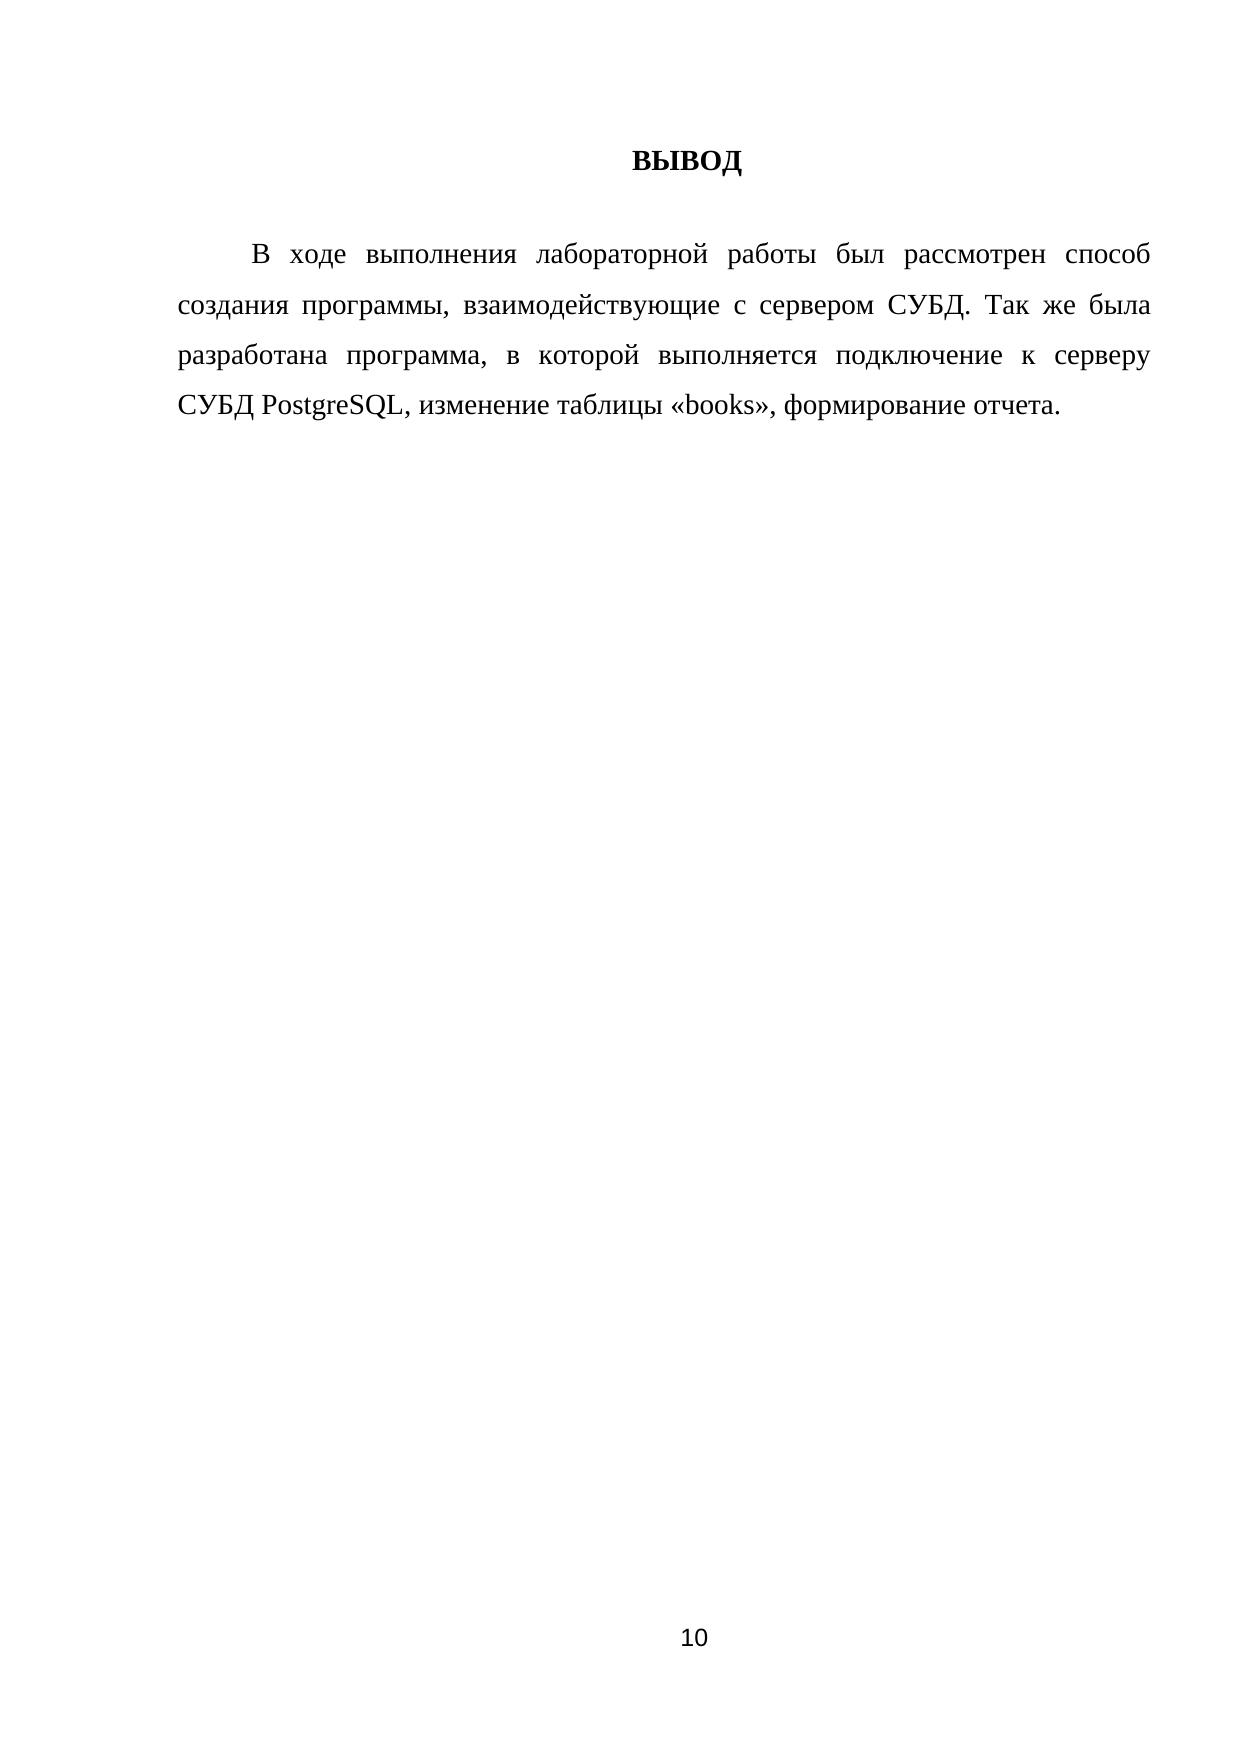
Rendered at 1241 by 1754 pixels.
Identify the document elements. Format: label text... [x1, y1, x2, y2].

text В ходе выполнения лабораторной работы был рассмотрен способ создания программы, взаимодействующие с сервером СУБД. Так же была разработана программа, в которой выполняется подключение к серверу СУБД PostgreSQL, изменение таблицы «books», формирование отчета. [177, 237, 1152, 421]
subtitle ВЫВОД [222, 143, 1152, 177]
